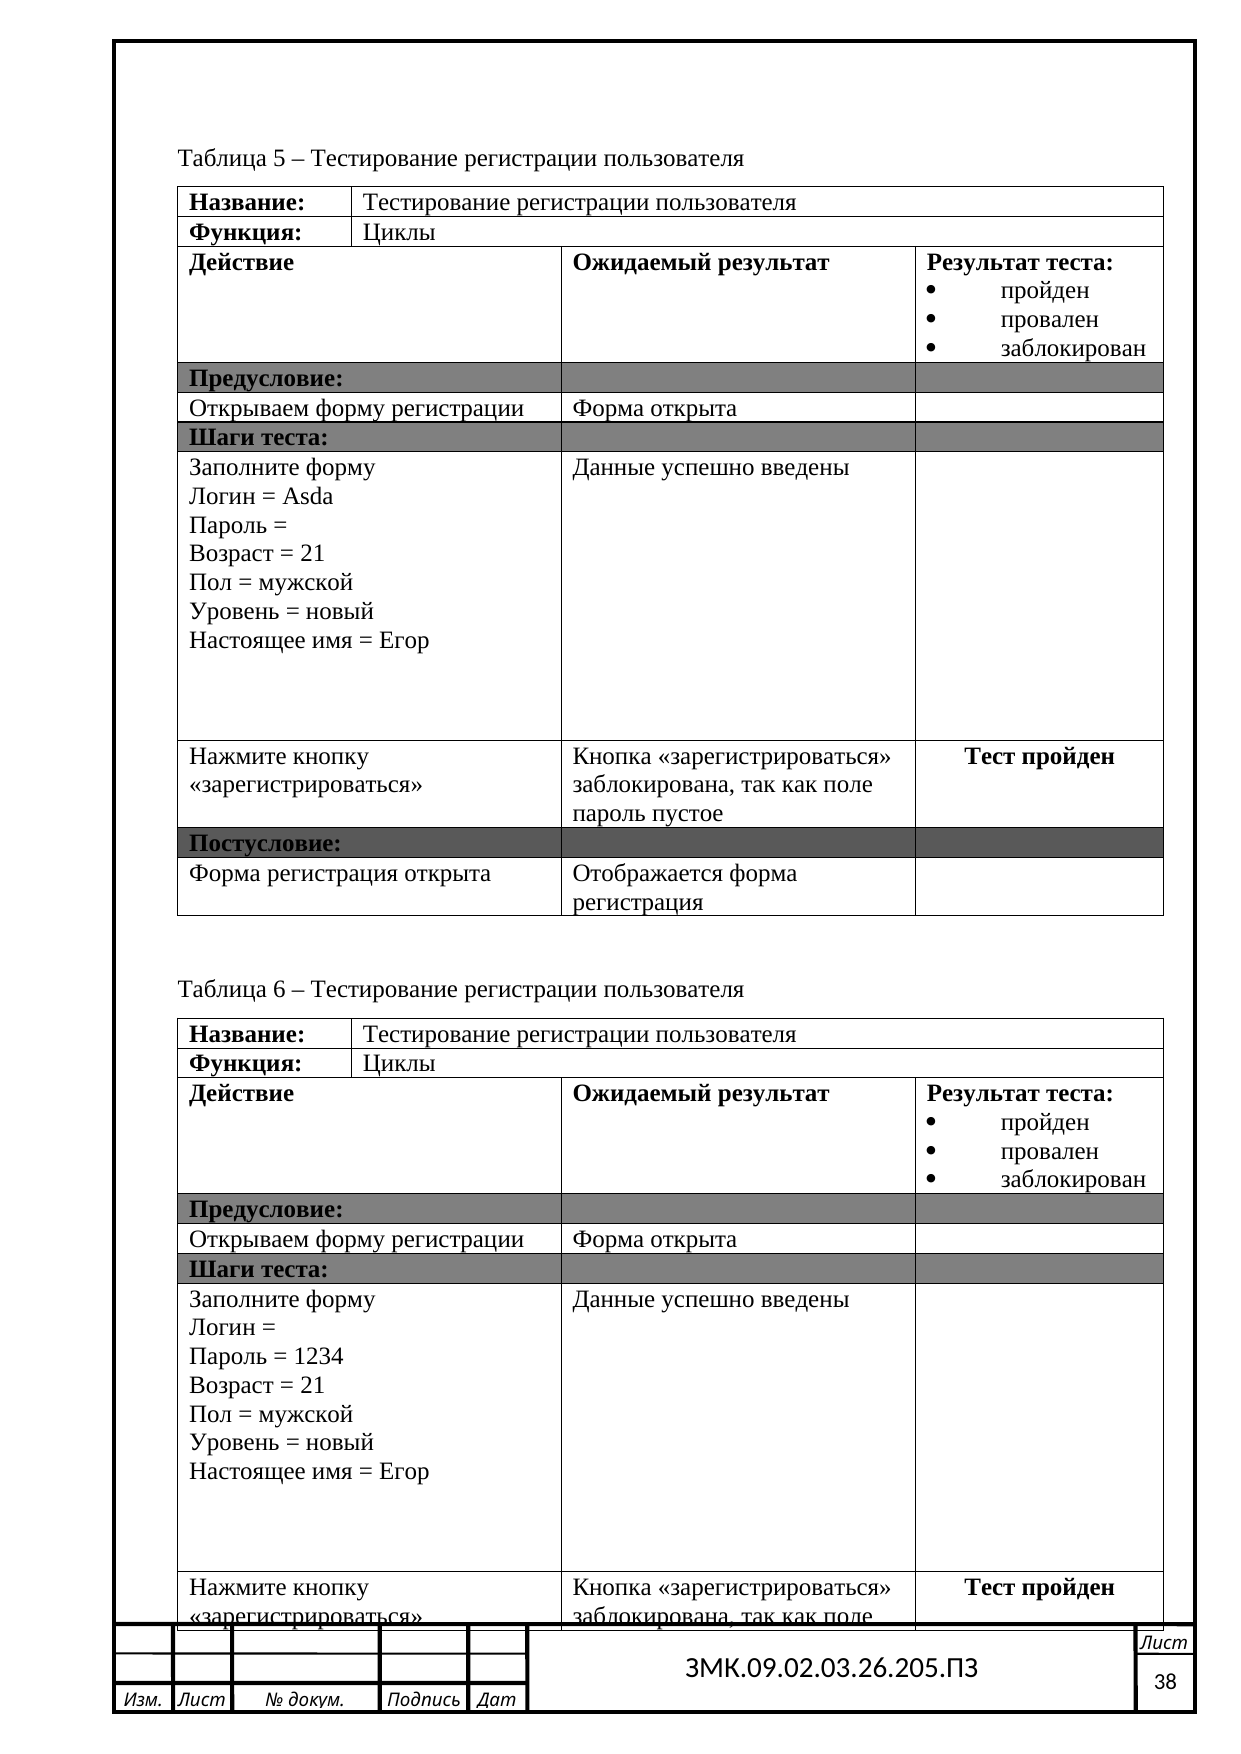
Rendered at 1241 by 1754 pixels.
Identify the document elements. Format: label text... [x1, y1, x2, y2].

table_header Тестирование регистрации пользователя [352, 187, 1163, 216]
table_cell Заполните форму Логин = Пароль = 1234 Возраст = 21 Пол = мужской Уровень = новый Настоящее имя = Егор [178, 1284, 561, 1571]
table_header Название: [178, 1019, 351, 1047]
table_cell Циклы [352, 217, 1163, 246]
table_cell Результат теста: пройден провален заблокирован [916, 1078, 1163, 1193]
table_cell Открываем форму регистрации [178, 1224, 561, 1253]
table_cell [178, 1572, 561, 1630]
table_cell [916, 363, 1163, 392]
table_cell [562, 1194, 915, 1223]
table_cell Циклы [352, 1049, 1163, 1077]
table_cell Действие [178, 247, 561, 362]
table_cell Шаги теста: [178, 1254, 561, 1283]
table_cell Кнопка «зарегистрироваться» заблокирована, так как поле пароль пустое [562, 741, 915, 827]
table_cell [916, 1224, 1163, 1253]
table_cell Тест пройден [916, 741, 1163, 827]
table_cell Шаги теста: [178, 423, 561, 451]
table_cell [916, 452, 1163, 740]
table_cell Данные успешно введены [562, 452, 915, 740]
table_cell [916, 858, 1163, 915]
table_cell [916, 1194, 1163, 1223]
table_cell Ожидаемый результат [562, 1078, 915, 1193]
table_cell Заполните форму Логин = Asda Пароль = Возраст = 21 Пол = мужской Уровень = новый Настоящее имя = Егор [178, 452, 561, 740]
table_cell [562, 828, 915, 857]
table_cell [562, 1254, 915, 1283]
table_cell [916, 393, 1163, 421]
table_cell Действие [178, 1078, 561, 1193]
table_cell Данные успешно введены [562, 1284, 915, 1571]
table_cell Предусловие: [178, 1194, 561, 1223]
table_cell Форма регистрация открыта [178, 858, 561, 915]
table_cell Форма открыта [562, 1224, 915, 1253]
table_header Тестирование регистрации пользователя [352, 1019, 1163, 1047]
table_cell [916, 1254, 1163, 1283]
table_cell Нажмите кнопку «зарегистрироваться» [178, 741, 561, 827]
table_cell Отображается форма регистрация [562, 858, 915, 915]
table_cell [562, 423, 915, 451]
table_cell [562, 1572, 915, 1630]
table_cell Результат теста: пройден провален заблокирован [916, 247, 1163, 362]
table_cell [562, 363, 915, 392]
table_cell [916, 828, 1163, 857]
table_cell Функция: [178, 1049, 351, 1077]
table_cell Форма открыта [562, 393, 915, 421]
text Таблица 6 – Тестирование регистрации пользователя [177, 974, 1152, 1003]
table_cell Тест пройден [916, 1572, 1163, 1630]
table_header Название: [178, 187, 351, 216]
table_cell Предусловие: [178, 363, 561, 392]
table_cell Ожидаемый результат [562, 247, 915, 362]
table_cell [916, 1284, 1163, 1571]
table_cell [916, 423, 1163, 451]
table_cell Открываем форму регистрации [178, 393, 561, 421]
text Таблица 5 – Тестирование регистрации пользователя [177, 143, 1152, 172]
table_cell Постусловие: [178, 828, 561, 857]
table_cell Функция: [178, 217, 351, 246]
